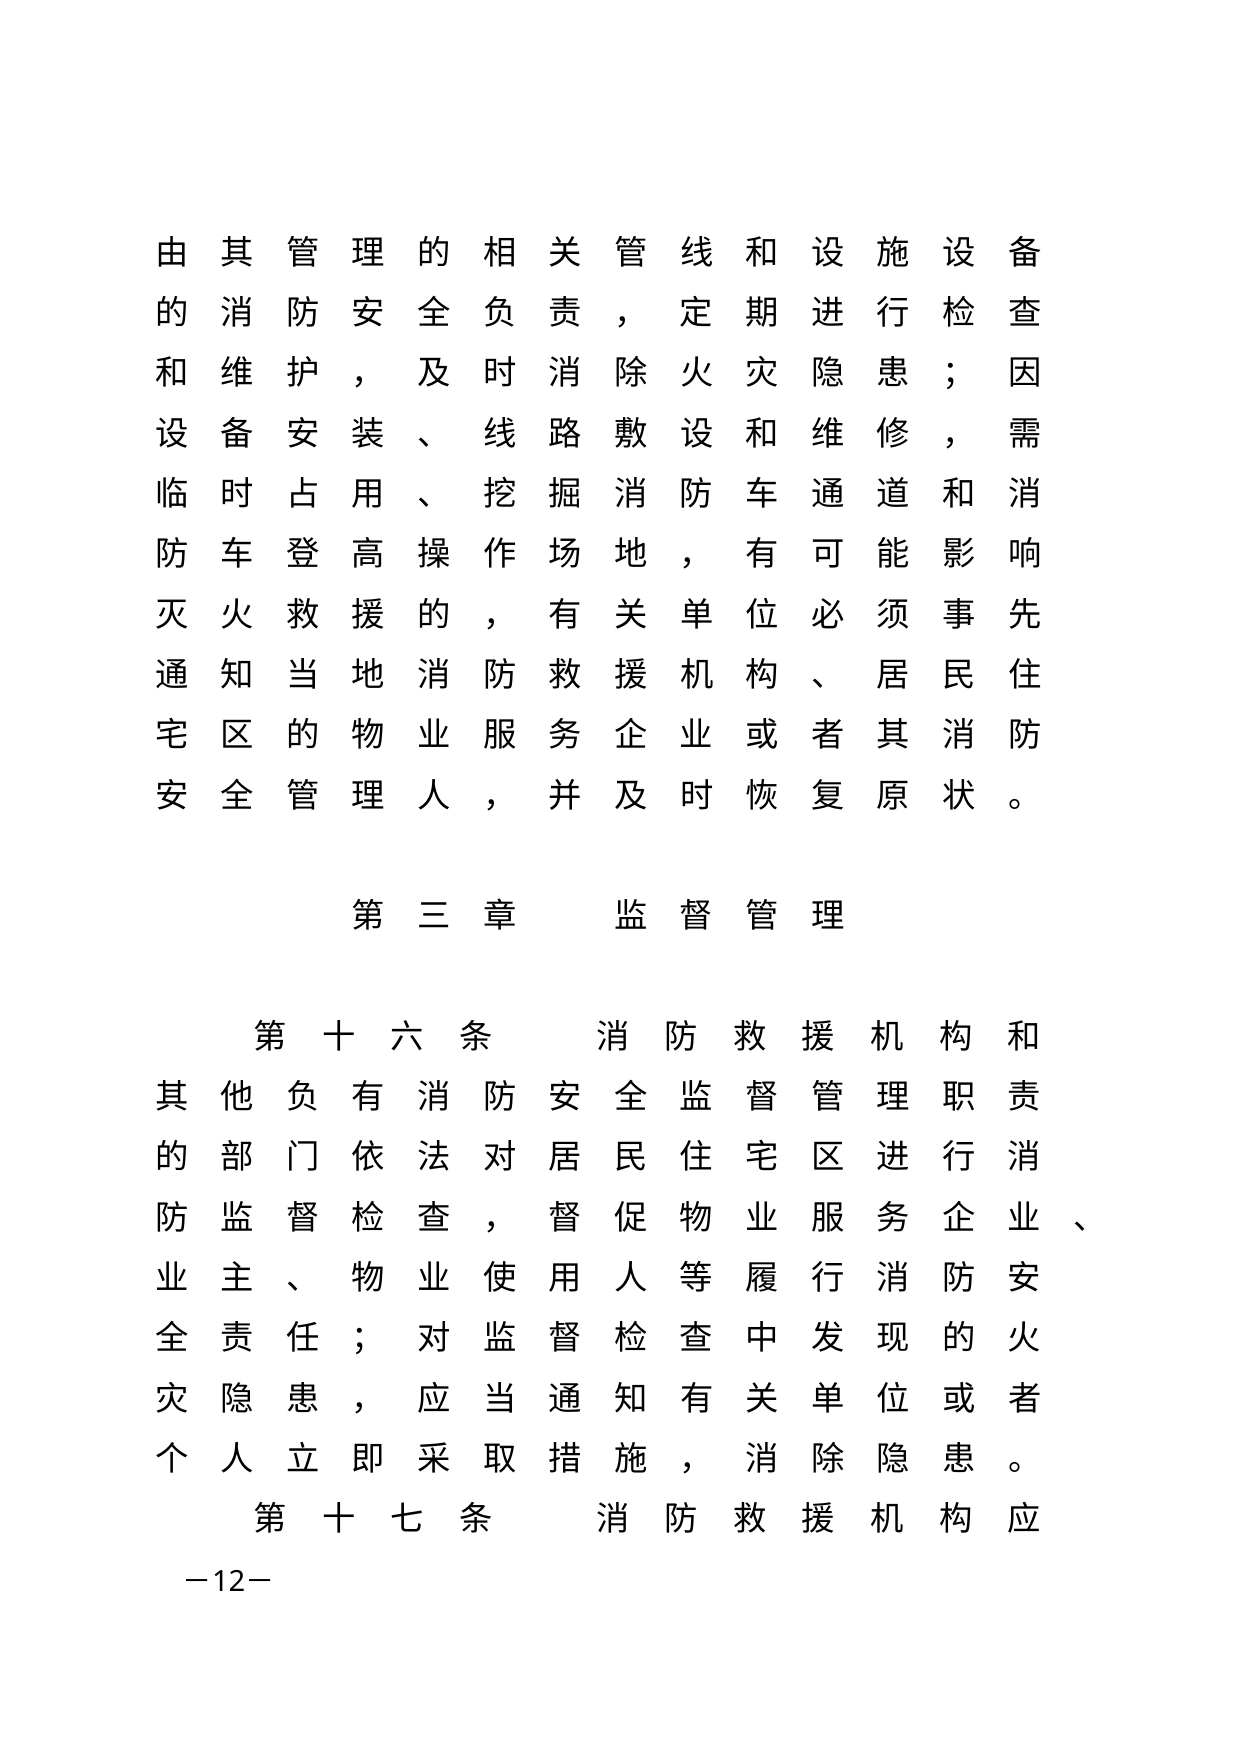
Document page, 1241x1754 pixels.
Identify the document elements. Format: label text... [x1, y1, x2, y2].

text 第十六条 消防救援机构和其他负有消防安全监督管理职责的部门依法对居民住宅区进行消防监督检查，督促物业服务企业、业主、物业使用人等履行消防安全责任；对监督检查中发现的火灾隐患，应当通知有关单位或者个人立即采取措施，消除隐患。 [155, 1003, 1073, 1486]
text 第三章 监督管理 [155, 883, 1073, 943]
text 第十七条 消防救援机构应当会同应急管理、公安、住房和城乡建设、城市管理、行政审批服务管理、市场监督管理、乡镇人民政府、街道办事处等单位建立健全居民住宅区消防安全信息通报和执法协作机制。 [155, 1486, 1073, 1546]
